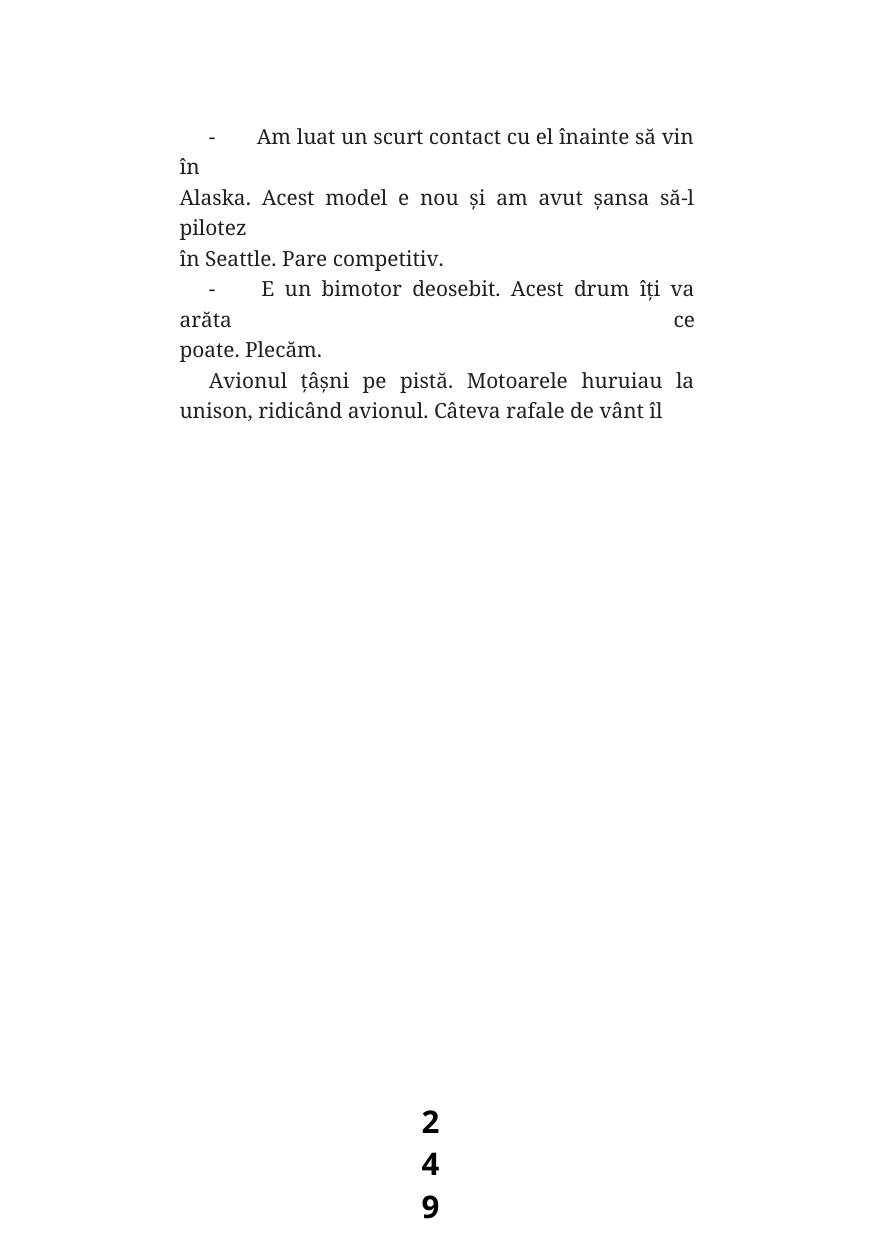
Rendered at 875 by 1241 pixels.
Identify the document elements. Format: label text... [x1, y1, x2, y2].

text Avionul ţâşni pe pistă. Motoarele huruiau la unison, ridicând avionul. Câteva rafale de vânt îl [179, 364, 695, 425]
list Am luat un scurt contact cu el înainte să vin în Alaska. Acest model e nou şi am avut şansa să-l pilotez în Seattle. Pare competitiv. [179, 120, 695, 272]
list E un bimotor deosebit. Acest drum îţi va arăta ce poate. Plecăm. [179, 272, 695, 364]
